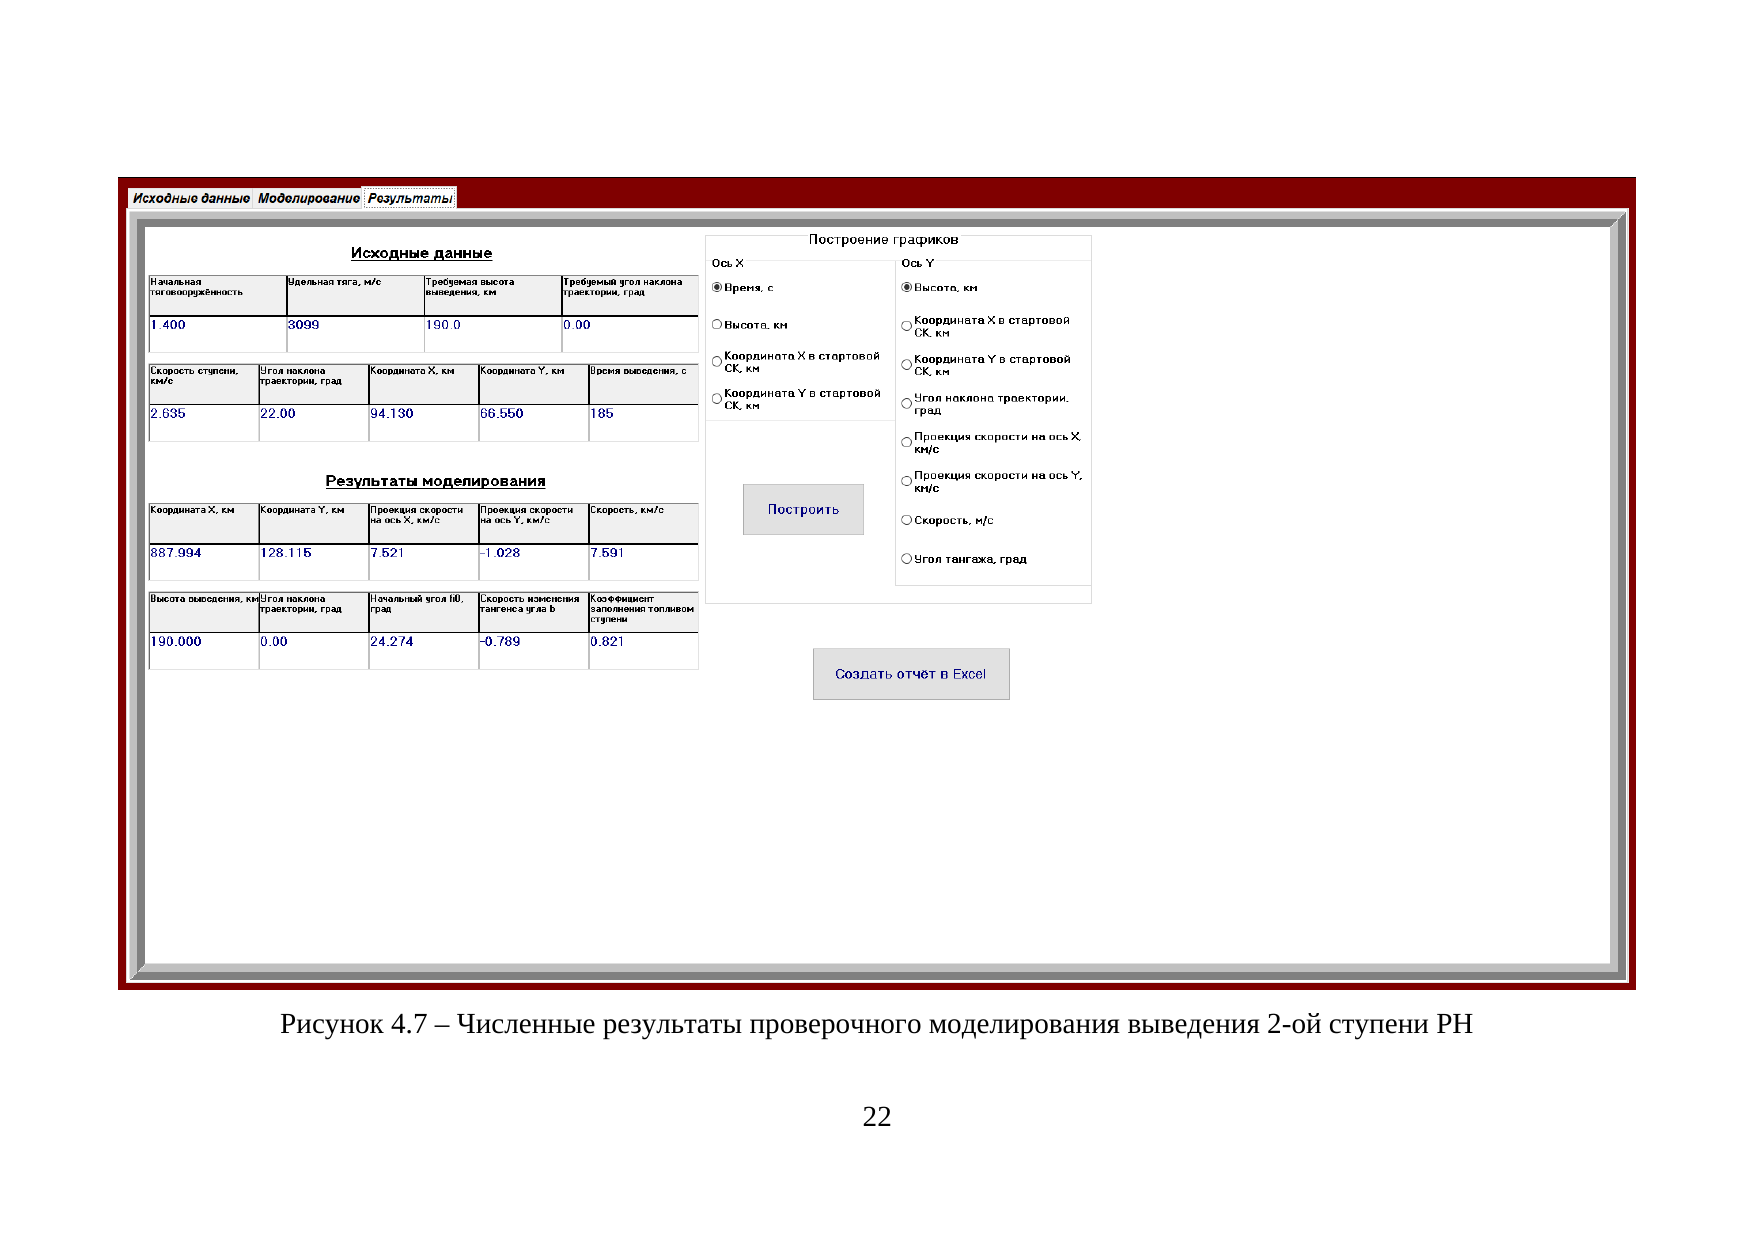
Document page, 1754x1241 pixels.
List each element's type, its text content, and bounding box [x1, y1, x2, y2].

picture [118, 177, 1636, 990]
text Рисунок 4.7 – Численные результаты проверочного моделирования выведения 2-ой ступени РН [118, 1006, 1636, 1040]
